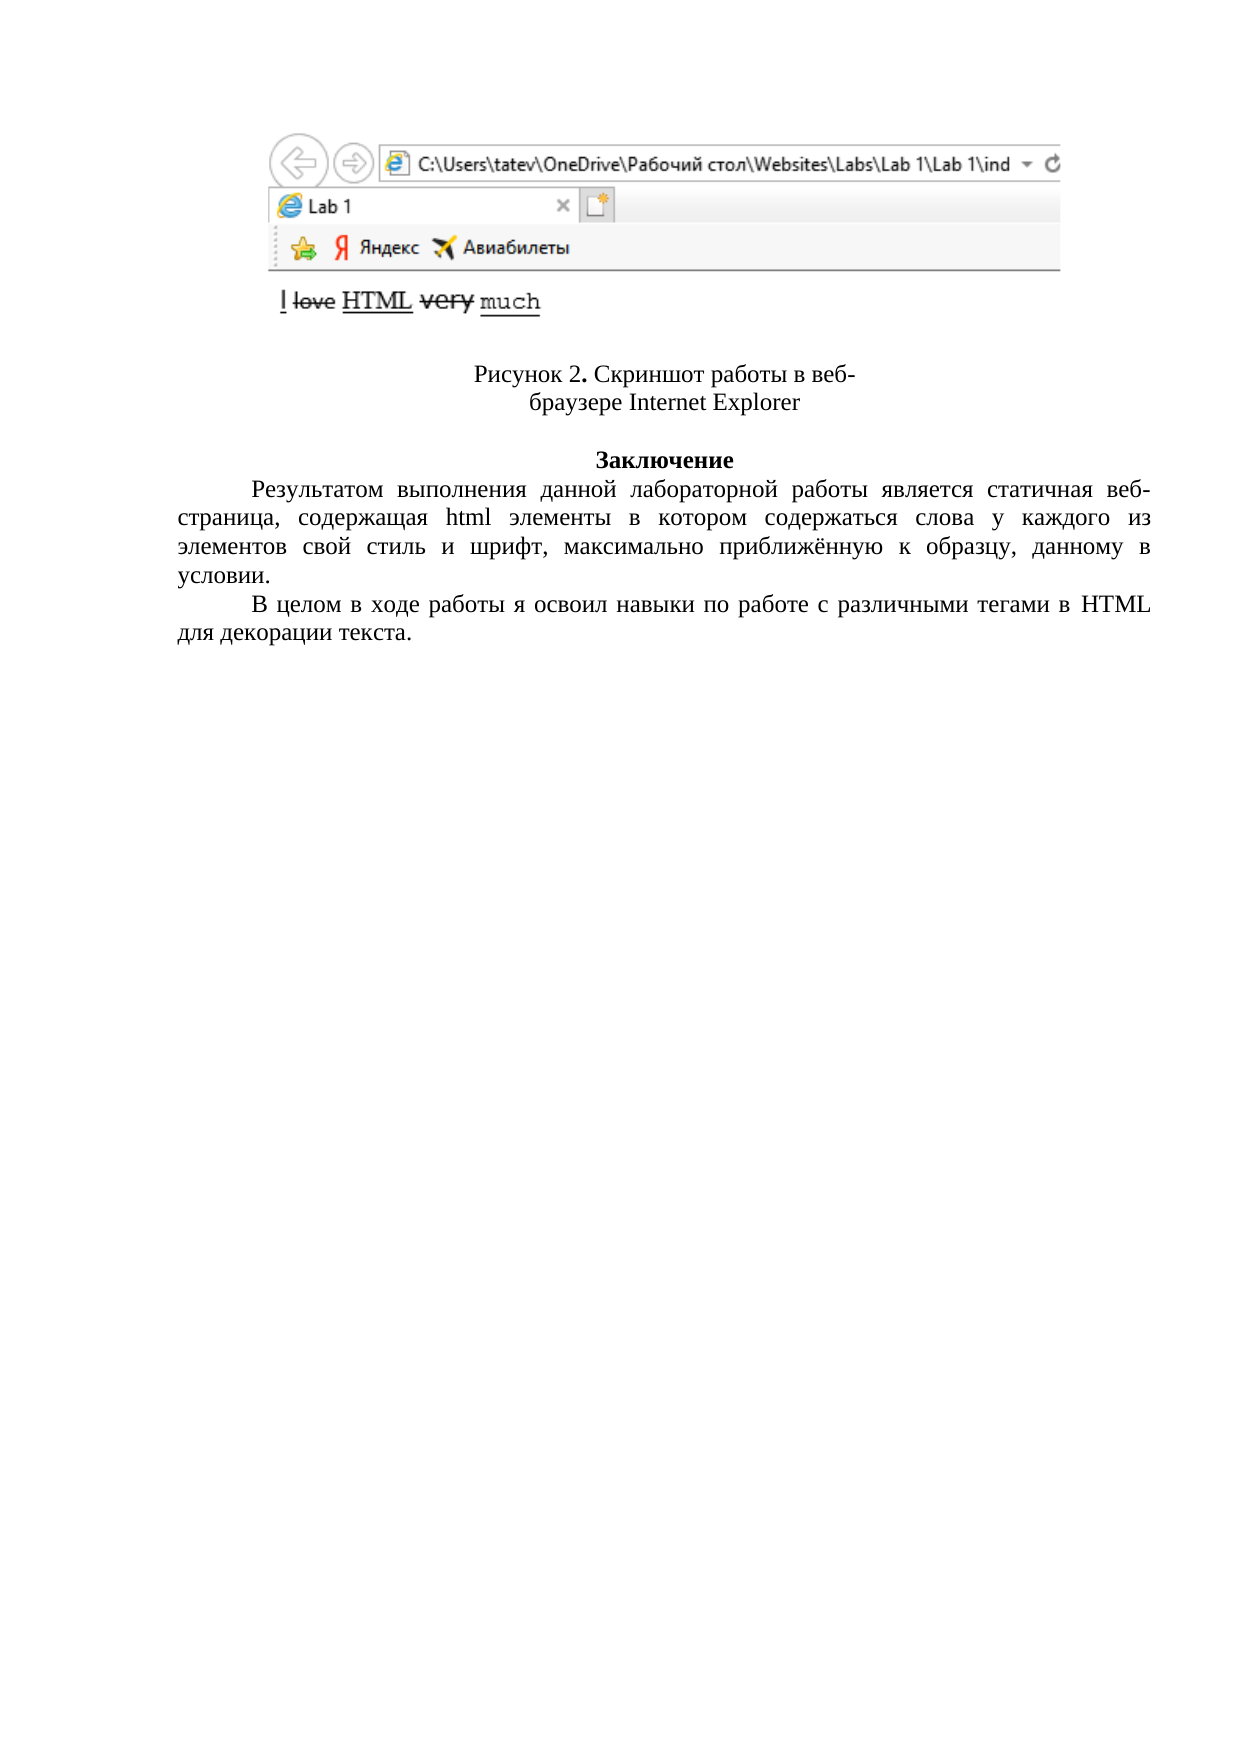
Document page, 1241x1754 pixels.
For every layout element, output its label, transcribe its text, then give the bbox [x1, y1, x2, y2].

text Заключение [177, 445, 1152, 474]
text В целом в ходе работы я освоил навыки по работе с различными тегами в HTML для декорации текста. [177, 589, 1152, 646]
text браузере Internet Explorer [177, 387, 1152, 416]
text Рисунок 2. Скриншот работы в веб- [177, 359, 1152, 387]
picture [268, 118, 1061, 359]
text Результатом выполнения данной лабораторной работы является статичная веб-страница, содержащая html элементы в котором содержаться слова у каждого из элементов свой стиль и шрифт, максимально приближённую к образцу, данному в условии. [177, 474, 1152, 589]
